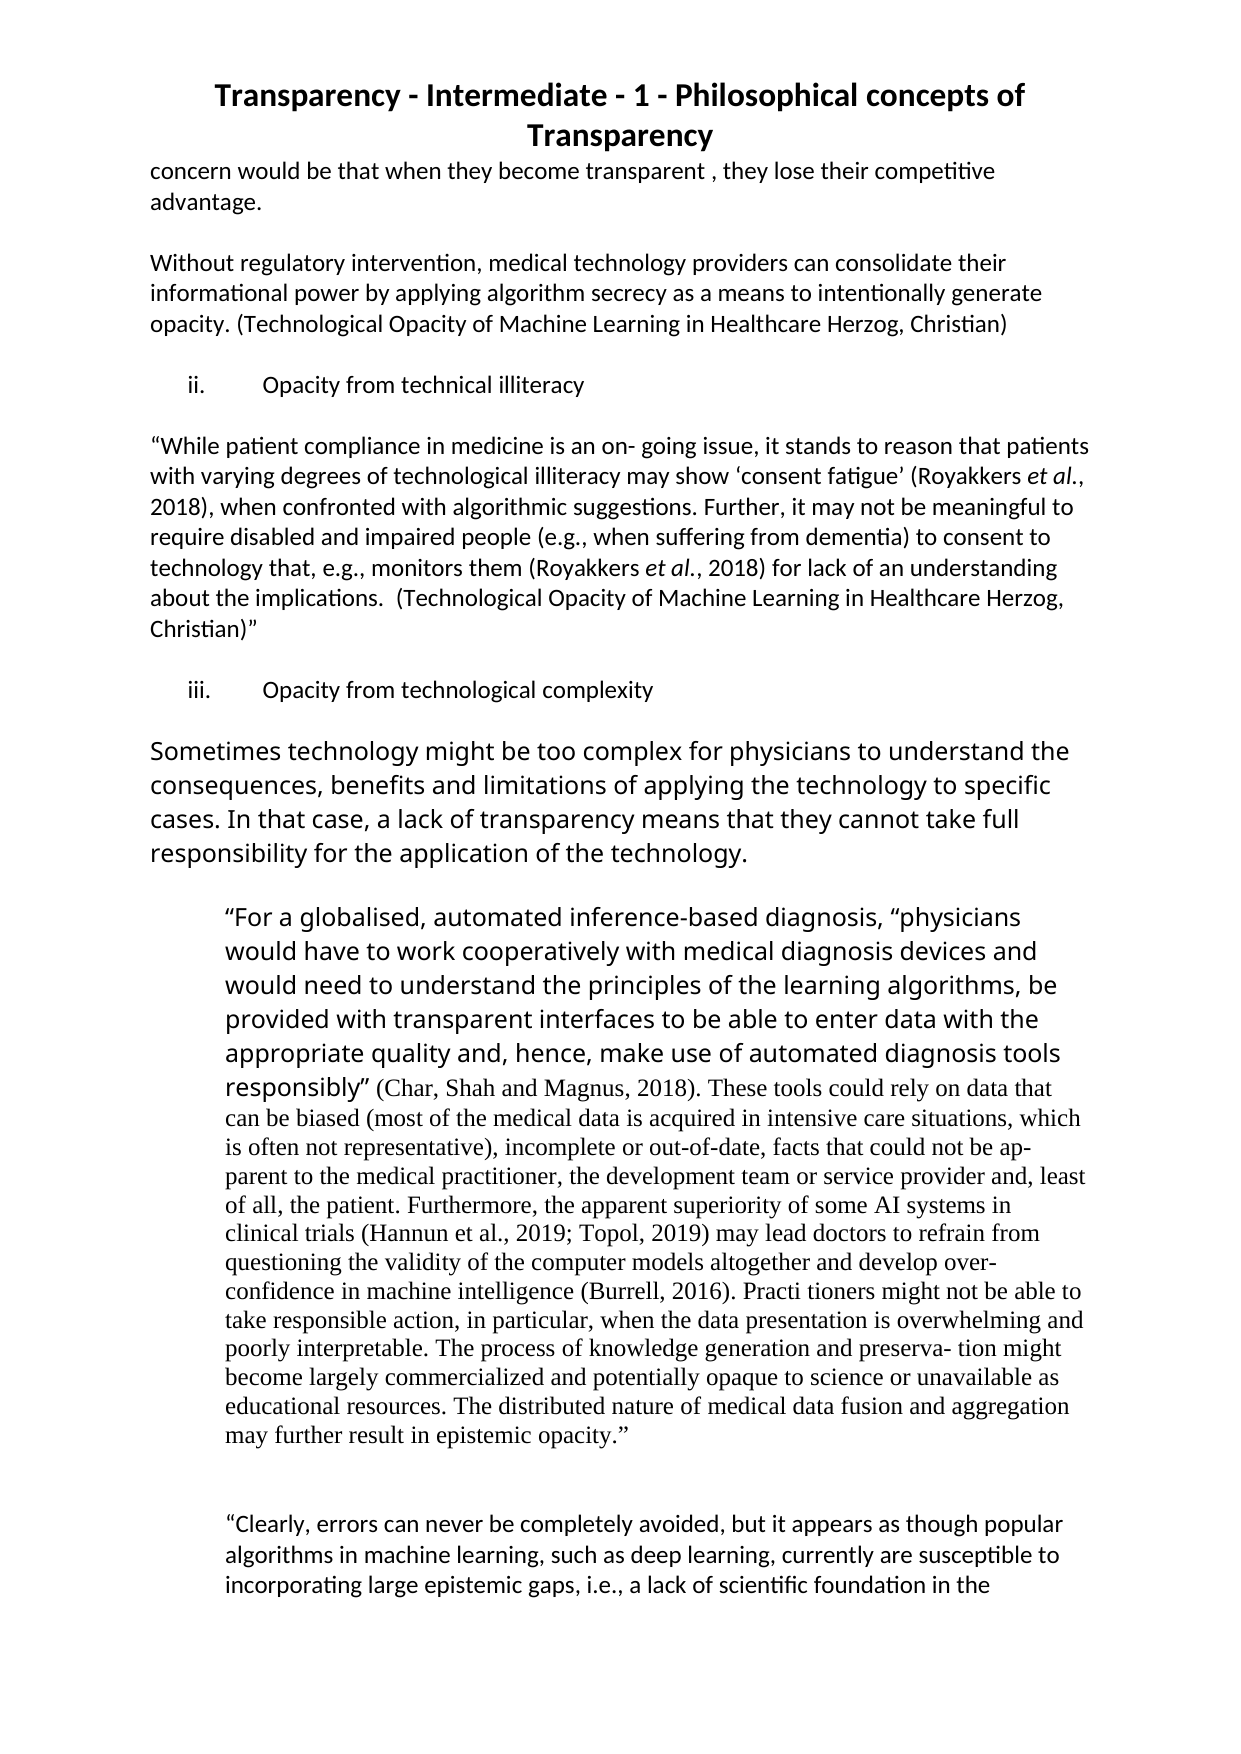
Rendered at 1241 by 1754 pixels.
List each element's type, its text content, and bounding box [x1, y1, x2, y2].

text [225, 1508, 1090, 1600]
list Opacity from technological complexity [187, 674, 1090, 704]
text “For a globalised, automated inference-based diagnosis, “physicians would have to work cooperatively with medical diagnosis devices and would need to understand the principles of the learning algorithms, be provided with transparent interfaces to be able to enter data with the appropriate quality and, hence, make use of automated diagnosis tools responsibly” (Char, Shah and Magnus, 2018). These tools could rely on data that can be biased (most of the medical data is acquired in intensive care situations, which is often not representative), incomplete or out-of-date, facts that could not be ap- parent to the medical practitioner, the development team or service provider and, least of all, the patient. Furthermore, the apparent superiority of some AI systems in clinical trials (Hannun et al., 2019; Topol, 2019) may lead doctors to refrain from questioning the validity of the computer models altogether and develop over-confidence in machine intelligence (Burrell, 2016). Practi tioners might not be able to take responsible action, in particular, when the data presentation is overwhelming and poorly interpretable. The process of knowledge generation and preserva- tion might become largely commercialized and potentially opaque to science or unavailable as educational resources. The distributed nature of medical data fusion and aggregation may further result in epistemic opacity.” [225, 899, 1090, 1448]
list Opacity from technical illiteracy [187, 369, 1090, 399]
text “While patient compliance in medicine is an on- going issue, it stands to reason that patients with varying degrees of technological illiteracy may show ‘consent fatigue’ (Royakkers et al., 2018), when confronted with algorithmic suggestions. Further, it may not be meaningful to require disabled and impaired people (e.g., when suffering from dementia) to consent to technology that, e.g., monitors them (Royakkers et al., 2018) for lack of an understanding about the implications. (Technological Opacity of Machine Learning in Healthcare Herzog, Christian)” [150, 430, 1090, 643]
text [150, 155, 1090, 216]
text Without regulatory intervention, medical technology providers can consolidate their informational power by applying algorithm secrecy as a means to intentionally generate opacity. (Technological Opacity of Machine Learning in Healthcare Herzog, Christian) [150, 247, 1090, 338]
text Sometimes technology might be too complex for physicians to understand the consequences, benefits and limitations of applying the technology to specific cases. In that case, a lack of transparency means that they cannot take full responsibility for the application of the technology. [150, 734, 1090, 870]
